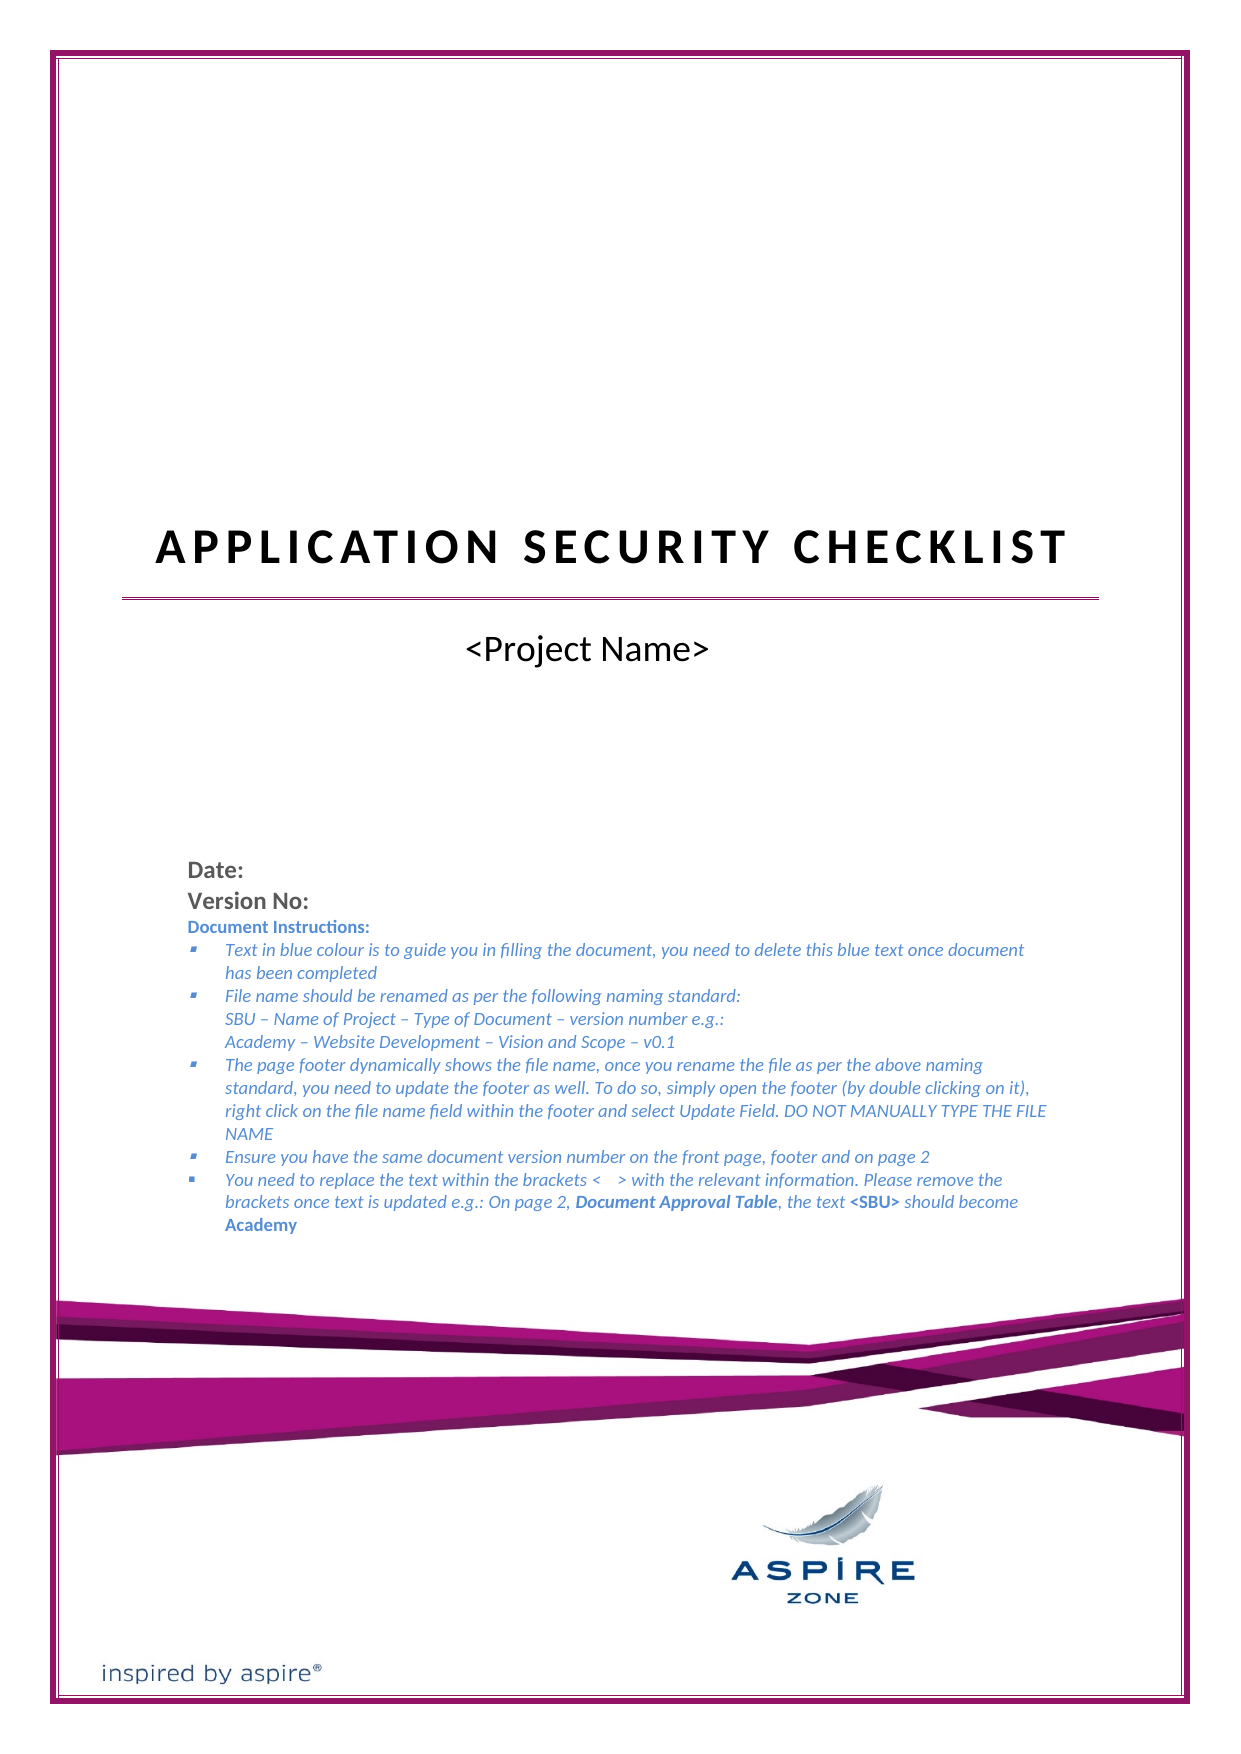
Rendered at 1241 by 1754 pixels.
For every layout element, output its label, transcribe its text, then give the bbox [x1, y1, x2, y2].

text Version No: [187, 885, 1087, 916]
list SBU – Name of Project – Type of Document – version number e.g.: [225, 1007, 1053, 1030]
list Academy – Website Development – Vision and Scope – v0.1 [225, 1030, 1053, 1053]
text <Project Name> [122, 625, 1053, 671]
list Ensure you have the same document version number on the front page, footer and on page 2 [187, 1145, 1053, 1168]
list File name should be renamed as per the following naming standard: [187, 984, 1053, 1007]
list The page footer dynamically shows the file name, once you rename the file as per the above naming standard, you need to update the footer as well. To do so, simply open the footer (by double clicking on it), right click on the file name field within the footer and select Update Field. DO NOT MANUALLY TYPE THE FILE NAME [187, 1053, 1053, 1145]
list You need to replace the text within the brackets < > with the relevant information. Please remove the brackets once text is updated e.g.: On page 2, Document Approval Table, the text <SBU> should become Academy [187, 1168, 1053, 1236]
text Document Instructions: [187, 916, 1053, 938]
text Date: [187, 854, 1087, 885]
picture [59, 1298, 1181, 1694]
title Application Security Checklist [122, 501, 1099, 597]
list Text in blue colour is to guide you in filling the document, you need to delete this blue text once document has been completed [187, 938, 1053, 984]
